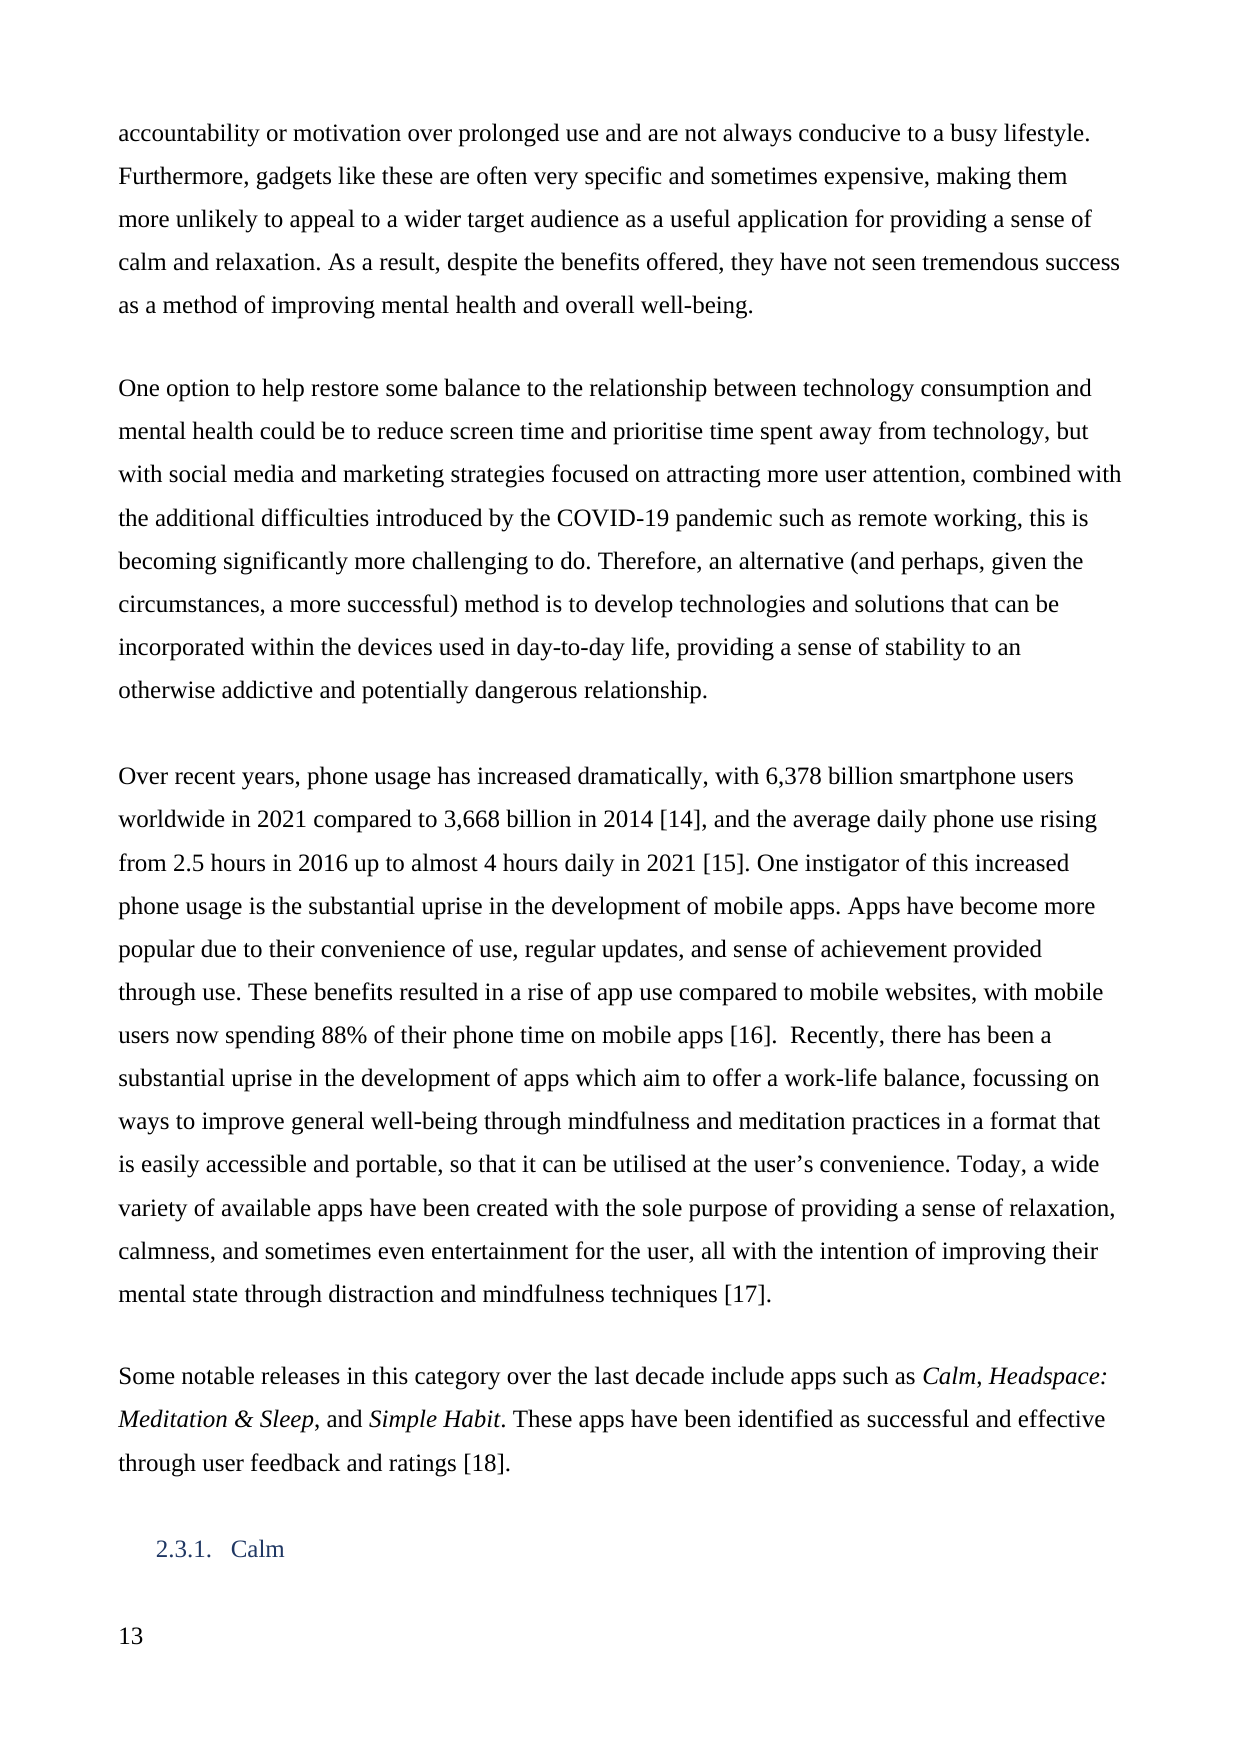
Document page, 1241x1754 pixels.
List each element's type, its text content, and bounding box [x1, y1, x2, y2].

subtitle Calm [156, 1534, 1122, 1563]
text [118, 118, 1122, 319]
text One option to help restore some balance to the relationship between technology consumption and mental health could be to reduce screen time and prioritise time spent away from technology, but with social media and marketing strategies focused on attracting more user attention, combined with the additional difficulties introduced by the COVID-19 pandemic such as remote working, this is becoming significantly more challenging to do. Therefore, an alternative (and perhaps, given the circumstances, a more successful) method is to develop technologies and solutions that can be incorporated within the devices used in day-to-day life, providing a sense of stability to an otherwise addictive and potentially dangerous relationship. [118, 373, 1122, 704]
text Some notable releases in this category over the last decade include apps such as Calm, Headspace: Meditation & Sleep, and Simple Habit. These apps have been identified as successful and effective through user feedback and ratings [18]. [118, 1361, 1122, 1476]
text Over recent years, phone usage has increased dramatically, with 6,378 billion smartphone users worldwide in 2021 compared to 3,668 billion in 2014 [14], and the average daily phone use rising from 2.5 hours in 2016 up to almost 4 hours daily in 2021 [15]. One instigator of this increased phone usage is the substantial uprise in the development of mobile apps. Apps have become more popular due to their convenience of use, regular updates, and sense of achievement provided through use. These benefits resulted in a rise of app use compared to mobile websites, with mobile users now spending 88% of their phone time on mobile apps [16]. Recently, there has been a substantial uprise in the development of apps which aim to offer a work-life balance, focussing on ways to improve general well-being through mindfulness and meditation practices in a format that is easily accessible and portable, so that it can be utilised at the user’s convenience. Today, a wide variety of available apps have been created with the sole purpose of providing a sense of relaxation, calmness, and sometimes even entertainment for the user, all with the intention of improving their mental state through distraction and mindfulness techniques [17]. [118, 761, 1122, 1308]
